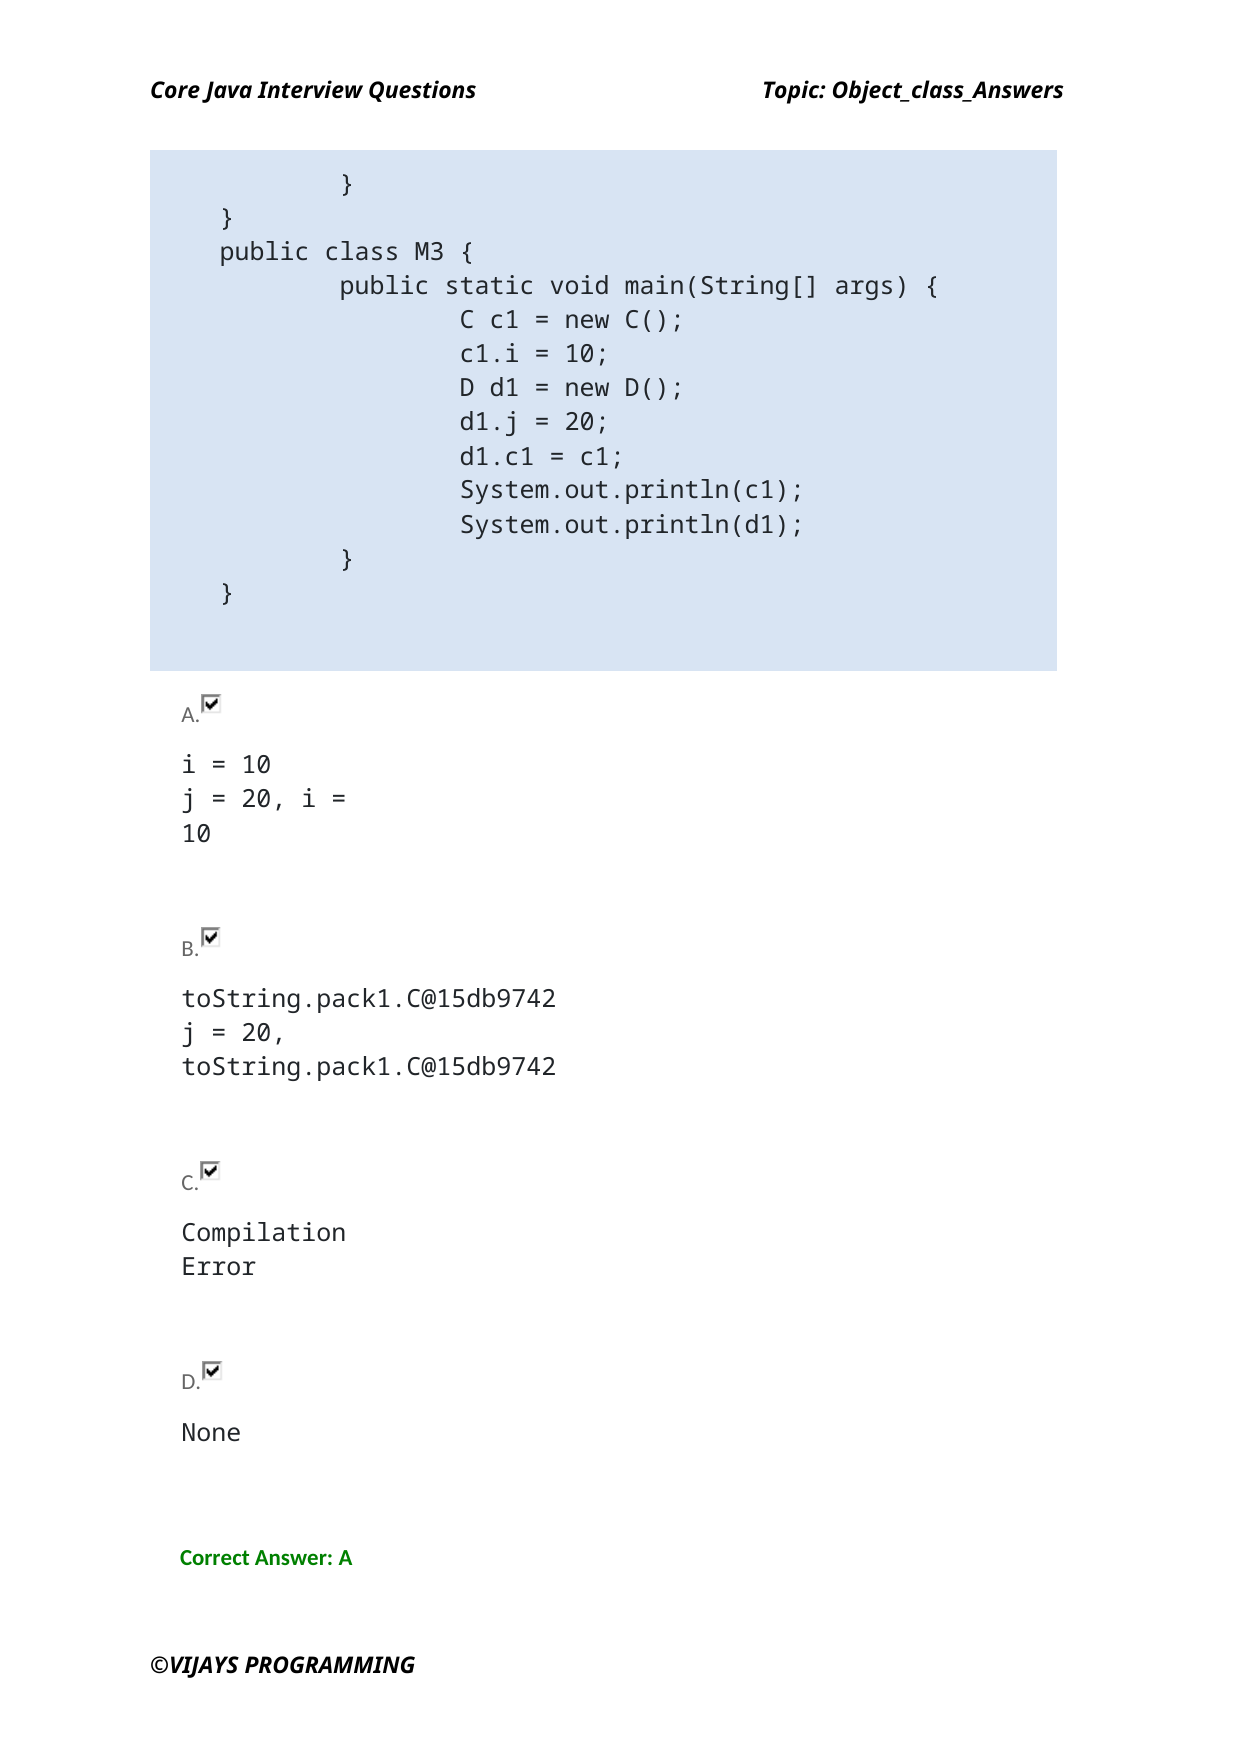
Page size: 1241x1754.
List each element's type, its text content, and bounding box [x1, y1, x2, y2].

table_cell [204, 150, 1057, 671]
table_cell [150, 671, 1090, 1535]
table_cell Correct Answer: A [150, 1535, 1090, 1586]
table_cell 8. [150, 150, 204, 671]
